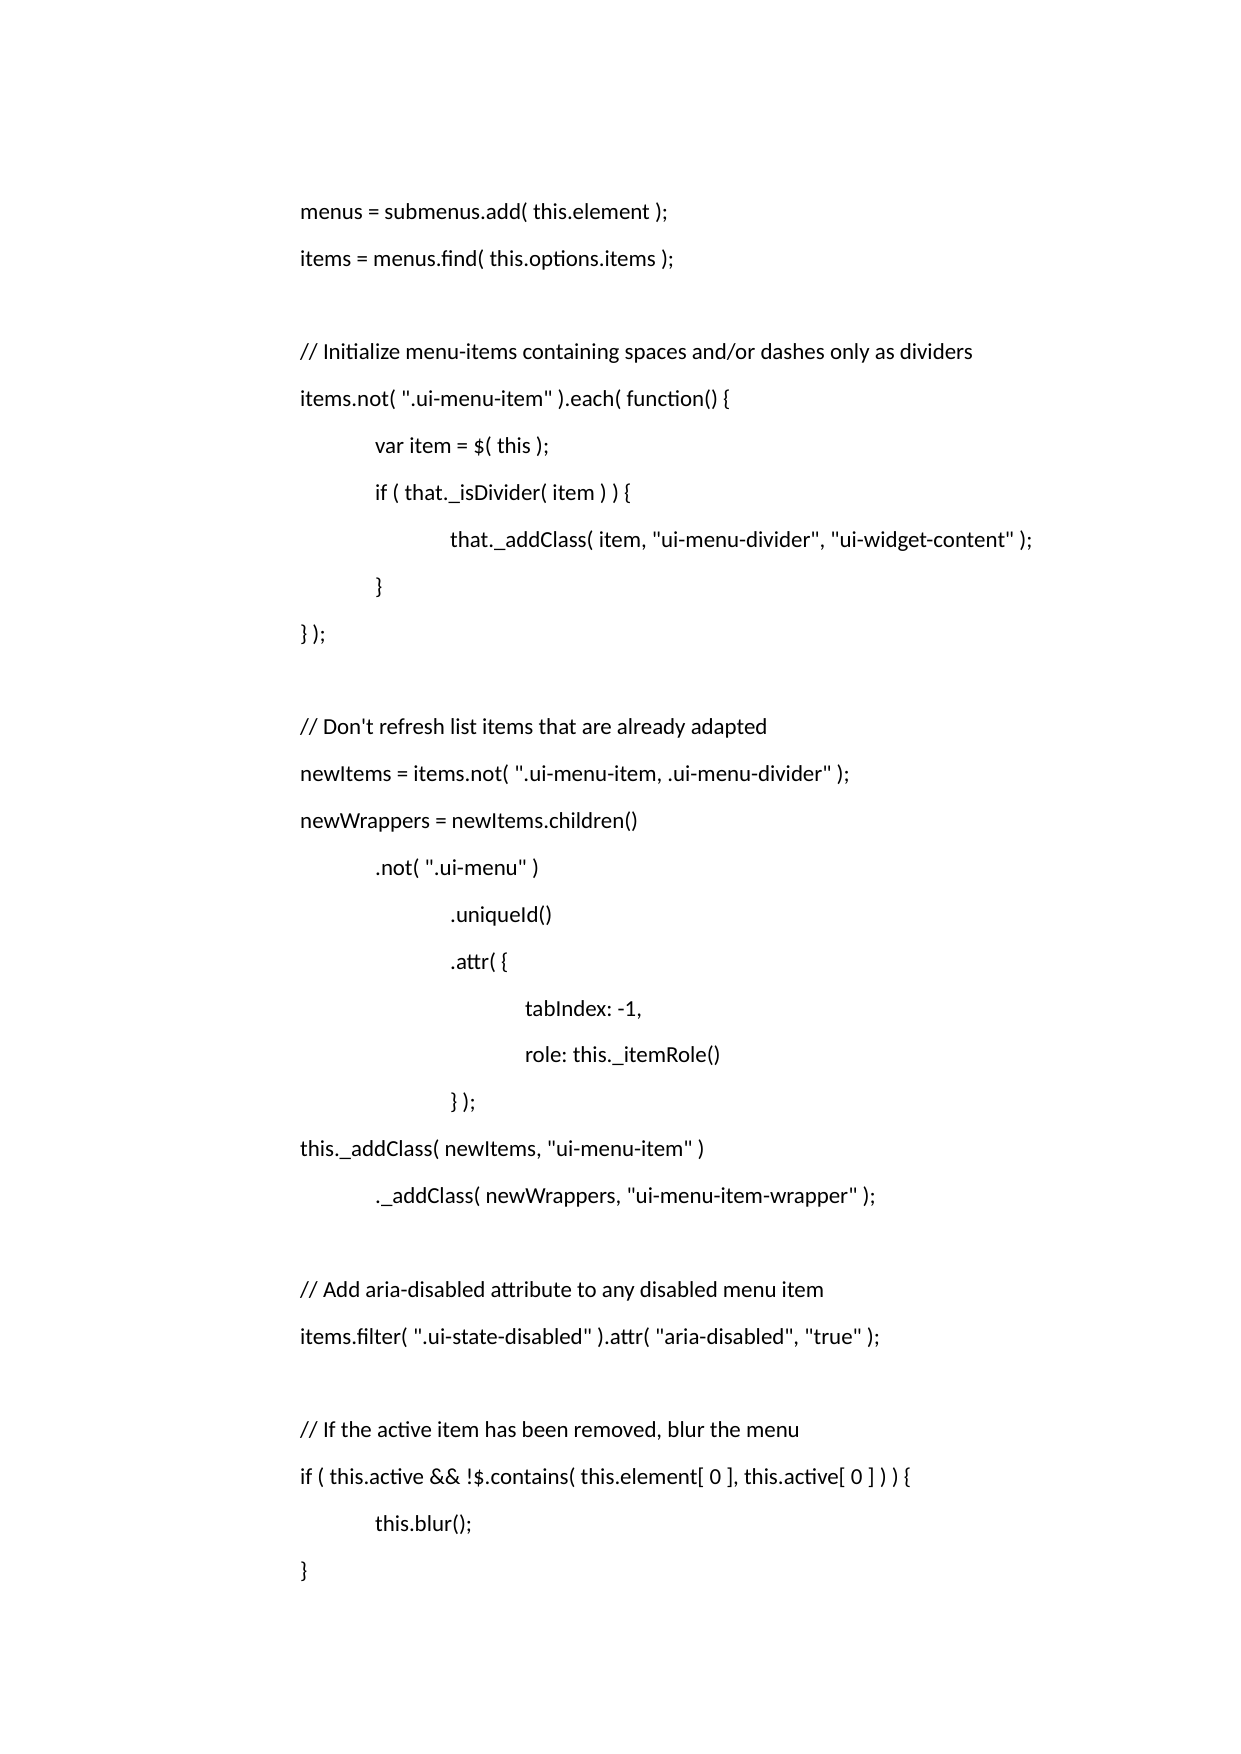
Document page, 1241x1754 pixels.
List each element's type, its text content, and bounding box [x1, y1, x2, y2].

text // Don't refresh list items that are already adapted [150, 712, 1090, 741]
text items = menus.find( this.options.items ); [150, 244, 1090, 272]
text role: this._itemRole() [150, 1041, 1090, 1069]
text // Initialize menu-items containing spaces and/or dashes only as dividers [150, 337, 1090, 366]
text } ); [150, 619, 1090, 647]
text .uniqueId() [150, 900, 1090, 928]
text .attr( { [150, 947, 1090, 975]
text if ( that._isDivider( item ) ) { [150, 478, 1090, 506]
text items.filter( ".ui-state-disabled" ).attr( "aria-disabled", "true" ); [150, 1322, 1090, 1350]
text // If the active item has been removed, blur the menu [150, 1416, 1090, 1444]
text .not( ".ui-menu" ) [150, 853, 1090, 881]
text that._addClass( item, "ui-menu-divider", "ui-widget-content" ); [150, 525, 1090, 553]
text } [150, 1556, 1090, 1584]
text newItems = items.not( ".ui-menu-item, .ui-menu-divider" ); [150, 759, 1090, 787]
text ._addClass( newWrappers, "ui-menu-item-wrapper" ); [150, 1181, 1090, 1209]
text this.blur(); [150, 1509, 1090, 1537]
text } ); [150, 1087, 1090, 1116]
text if ( this.active && !$.contains( this.element[ 0 ], this.active[ 0 ] ) ) { [150, 1462, 1090, 1491]
text tabIndex: -1, [150, 994, 1090, 1022]
text newWrappers = newItems.children() [150, 806, 1090, 834]
text menus = submenus.add( this.element ); [150, 197, 1090, 225]
text this._addClass( newItems, "ui-menu-item" ) [150, 1134, 1090, 1162]
text } [150, 572, 1090, 600]
text items.not( ".ui-menu-item" ).each( function() { [150, 384, 1090, 412]
text var item = $( this ); [150, 431, 1090, 459]
text // Add aria-disabled attribute to any disabled menu item [150, 1275, 1090, 1303]
